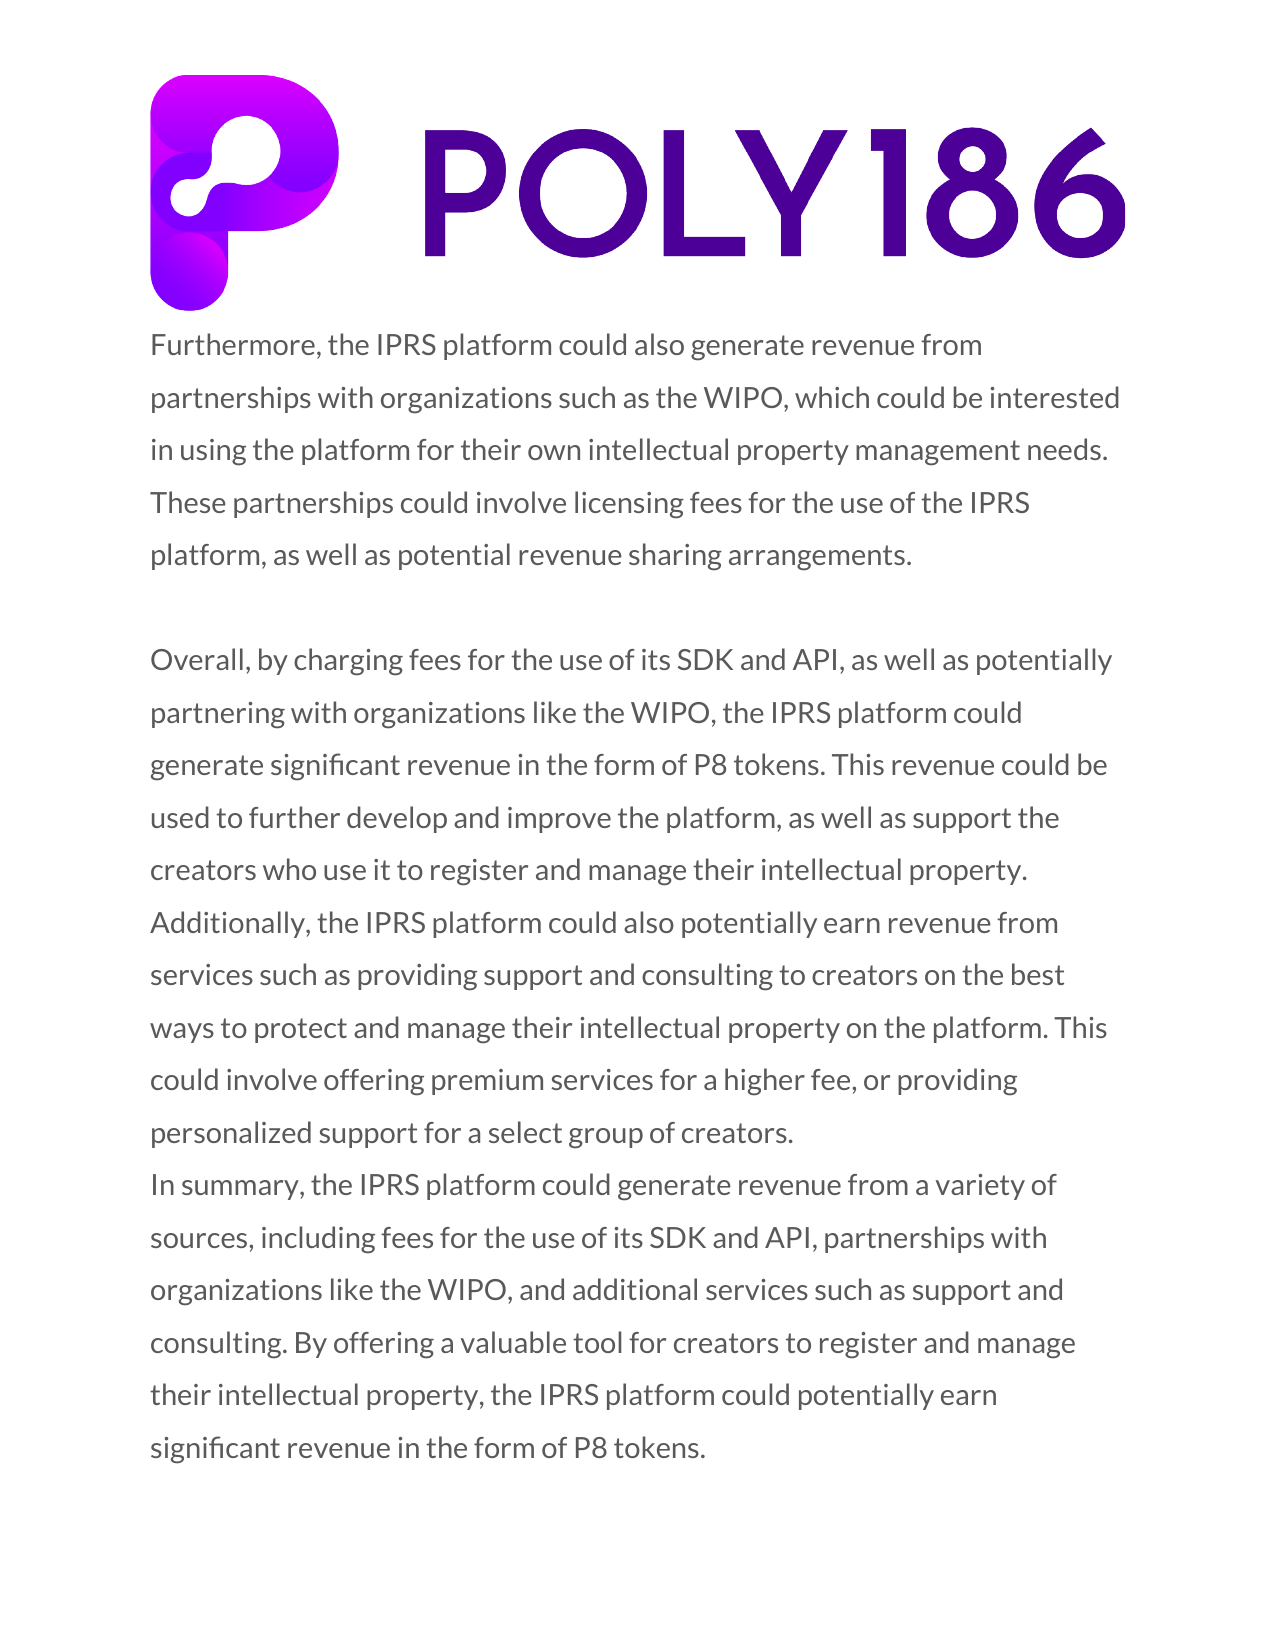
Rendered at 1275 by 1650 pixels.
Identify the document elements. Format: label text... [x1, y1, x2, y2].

text In summary, the IPRS platform could generate revenue from a variety of sources, including fees for the use of its SDK and API, partnerships with organizations like the WIPO, and additional services such as support and consulting. By offering a valuable tool for creators to register and manage their intellectual property, the IPRS platform could potentially earn significant revenue in the form of P8 tokens. [150, 1167, 1125, 1464]
text Furthermore, the IPRS platform could also generate revenue from partnerships with organizations such as the WIPO, which could be interested in using the platform for their own intellectual property management needs. These partnerships could involve licensing fees for the use of the IPRS platform, as well as potential revenue sharing arrangements. [150, 327, 1125, 572]
picture [150, 75, 1125, 311]
text Overall, by charging fees for the use of its SDK and API, as well as potentially partnering with organizations like the WIPO, the IPRS platform could generate significant revenue in the form of P8 tokens. This revenue could be used to further develop and improve the platform, as well as support the creators who use it to register and manage their intellectual property. Additionally, the IPRS platform could also potentially earn revenue from services such as providing support and consulting to creators on the best ways to protect and manage their intellectual property on the platform. This could involve offering premium services for a higher fee, or providing personalized support for a select group of creators. [150, 642, 1125, 1149]
